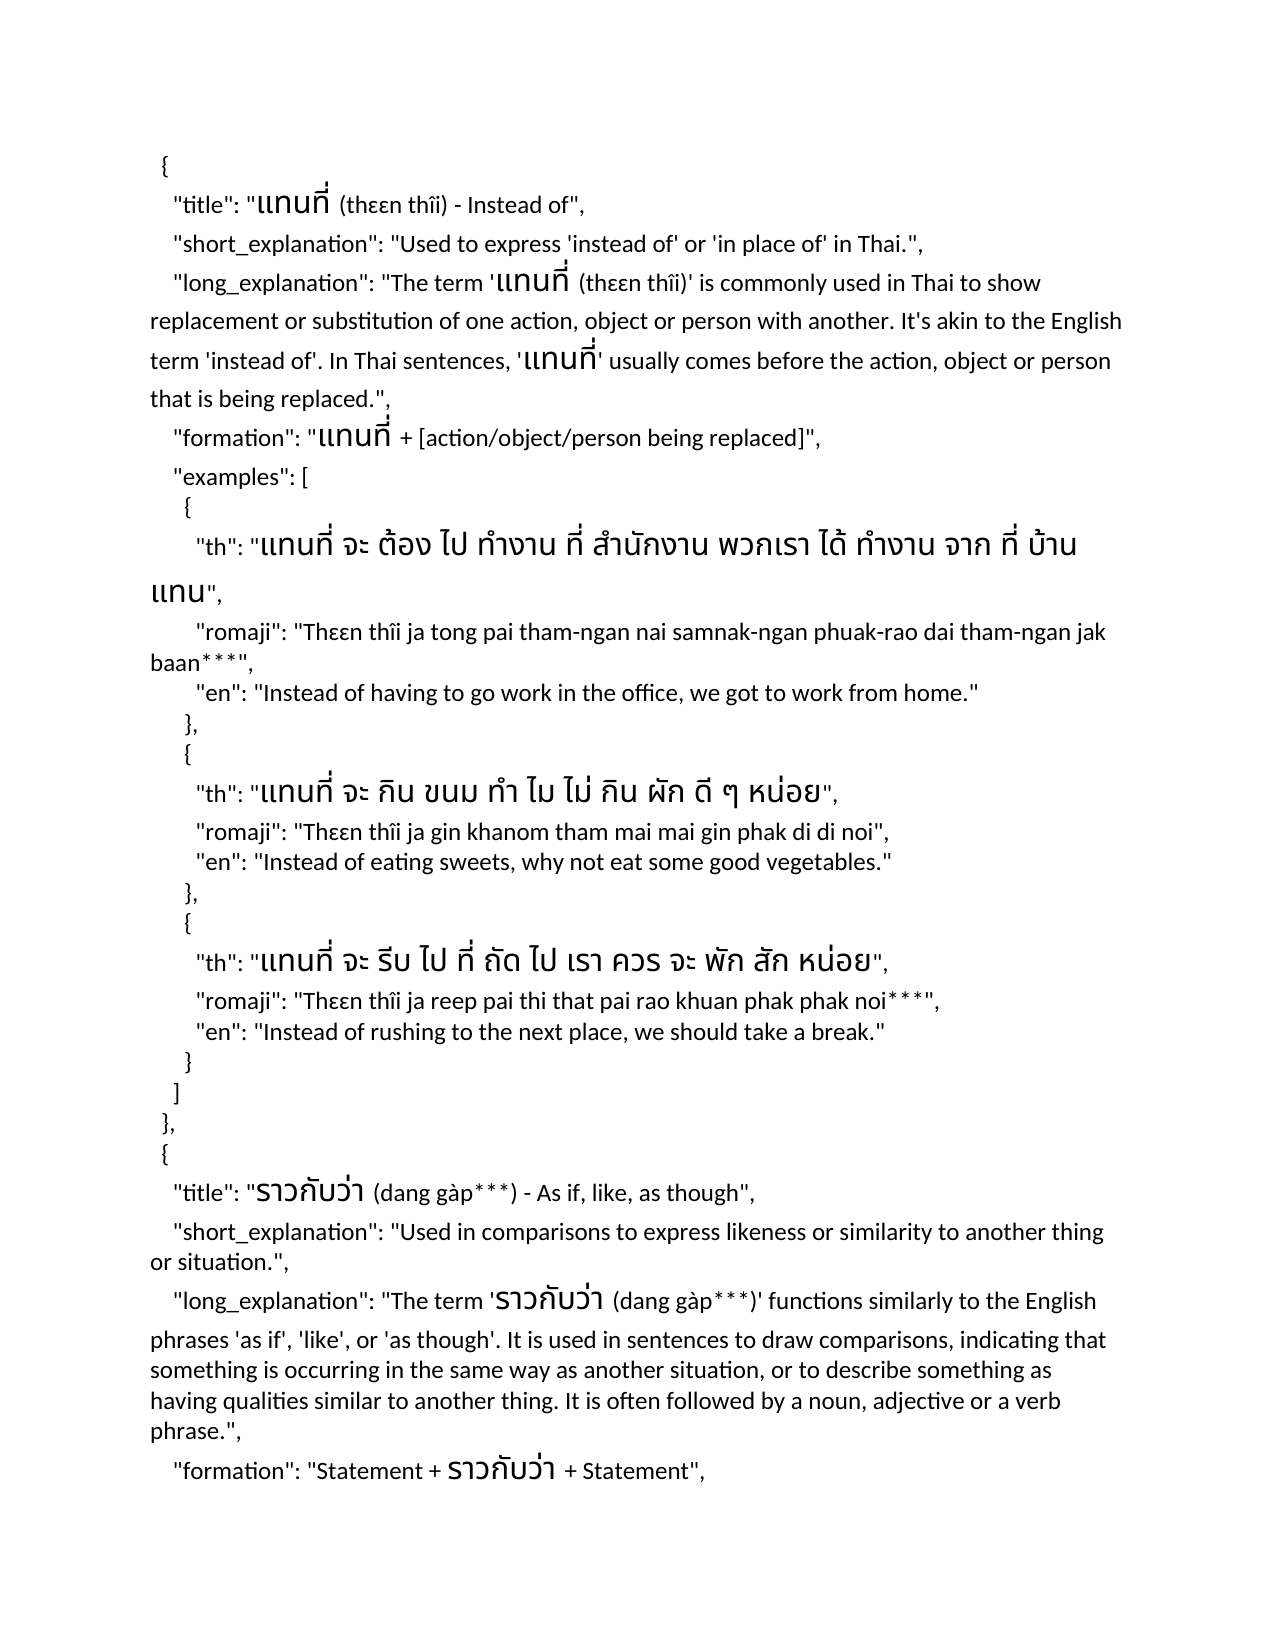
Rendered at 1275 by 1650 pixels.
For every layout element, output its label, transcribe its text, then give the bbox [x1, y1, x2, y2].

text } [150, 1046, 1125, 1077]
text "title": "แทนที่ (thɛɛn thîi) - Instead of", [150, 181, 1125, 228]
text "examples": [ [150, 461, 1125, 491]
text }, [150, 877, 1125, 908]
text "th": "แทนที่ จะ ต้อง ไป ทำงาน ที่ สำนักงาน พวกเรา ได้ ทำงาน จาก ที่ บ้าน แทน", [150, 522, 1125, 616]
text { [150, 908, 1125, 938]
text "th": "แทนที่ จะ กิน ขนม ทำ ไม ไม่ กิน ผัก ดี ๆ หน่อย", [150, 769, 1125, 816]
text "romaji": "Thɛɛn thîi ja reep pai thi that pai rao khuan phak phak noi***", [150, 985, 1125, 1016]
text "romaji": "Thɛɛn thîi ja tong pai tham-ngan nai samnak-ngan phuak-rao dai tham-ngan jak baan***", [150, 616, 1125, 677]
text "short_explanation": "Used in comparisons to express likeness or similarity to another thing or situation.", [150, 1216, 1125, 1277]
text { [150, 491, 1125, 522]
text "title": "ราวกับว่า (dang gàp***) - As if, like, as though", [150, 1168, 1125, 1216]
text { [150, 1138, 1125, 1168]
text "formation": "Statement + ราวกับว่า + Statement", [150, 1446, 1125, 1493]
text "short_explanation": "Used to express 'instead of' or 'in place of' in Thai.", [150, 228, 1125, 258]
text "formation": "แทนที่ + [action/object/person being replaced]", [150, 414, 1125, 461]
text ] [150, 1077, 1125, 1107]
text "long_explanation": "The term 'ราวกับว่า (dang gàp***)' functions similarly to the English phrases 'as if', 'like', or 'as though'. It is used in sentences to draw comparisons, indicating that something is occurring in the same way as another situation, or to describe something as having qualities similar to another thing. It is often followed by a noun, adjective or a verb phrase.", [150, 1277, 1125, 1446]
text "long_explanation": "The term 'แทนที่ (thɛɛn thîi)' is commonly used in Thai to show replacement or substitution of one action, object or person with another. It's akin to the English term 'instead of'. In Thai sentences, 'แทนที่' usually comes before the action, object or person that is being replaced.", [150, 258, 1125, 414]
text "en": "Instead of eating sweets, why not eat some good vegetables." [150, 847, 1125, 877]
text "romaji": "Thɛɛn thîi ja gin khanom tham mai mai gin phak di di noi", [150, 816, 1125, 847]
text "en": "Instead of having to go work in the office, we got to work from home." [150, 677, 1125, 708]
text }, [150, 1107, 1125, 1138]
text { [150, 738, 1125, 769]
text "en": "Instead of rushing to the next place, we should take a break." [150, 1016, 1125, 1046]
text "th": "แทนที่ จะ รีบ ไป ที่ ถัด ไป เรา ควร จะ พัก สัก หน่อย", [150, 938, 1125, 985]
text }, [150, 708, 1125, 738]
text { [150, 150, 1125, 181]
